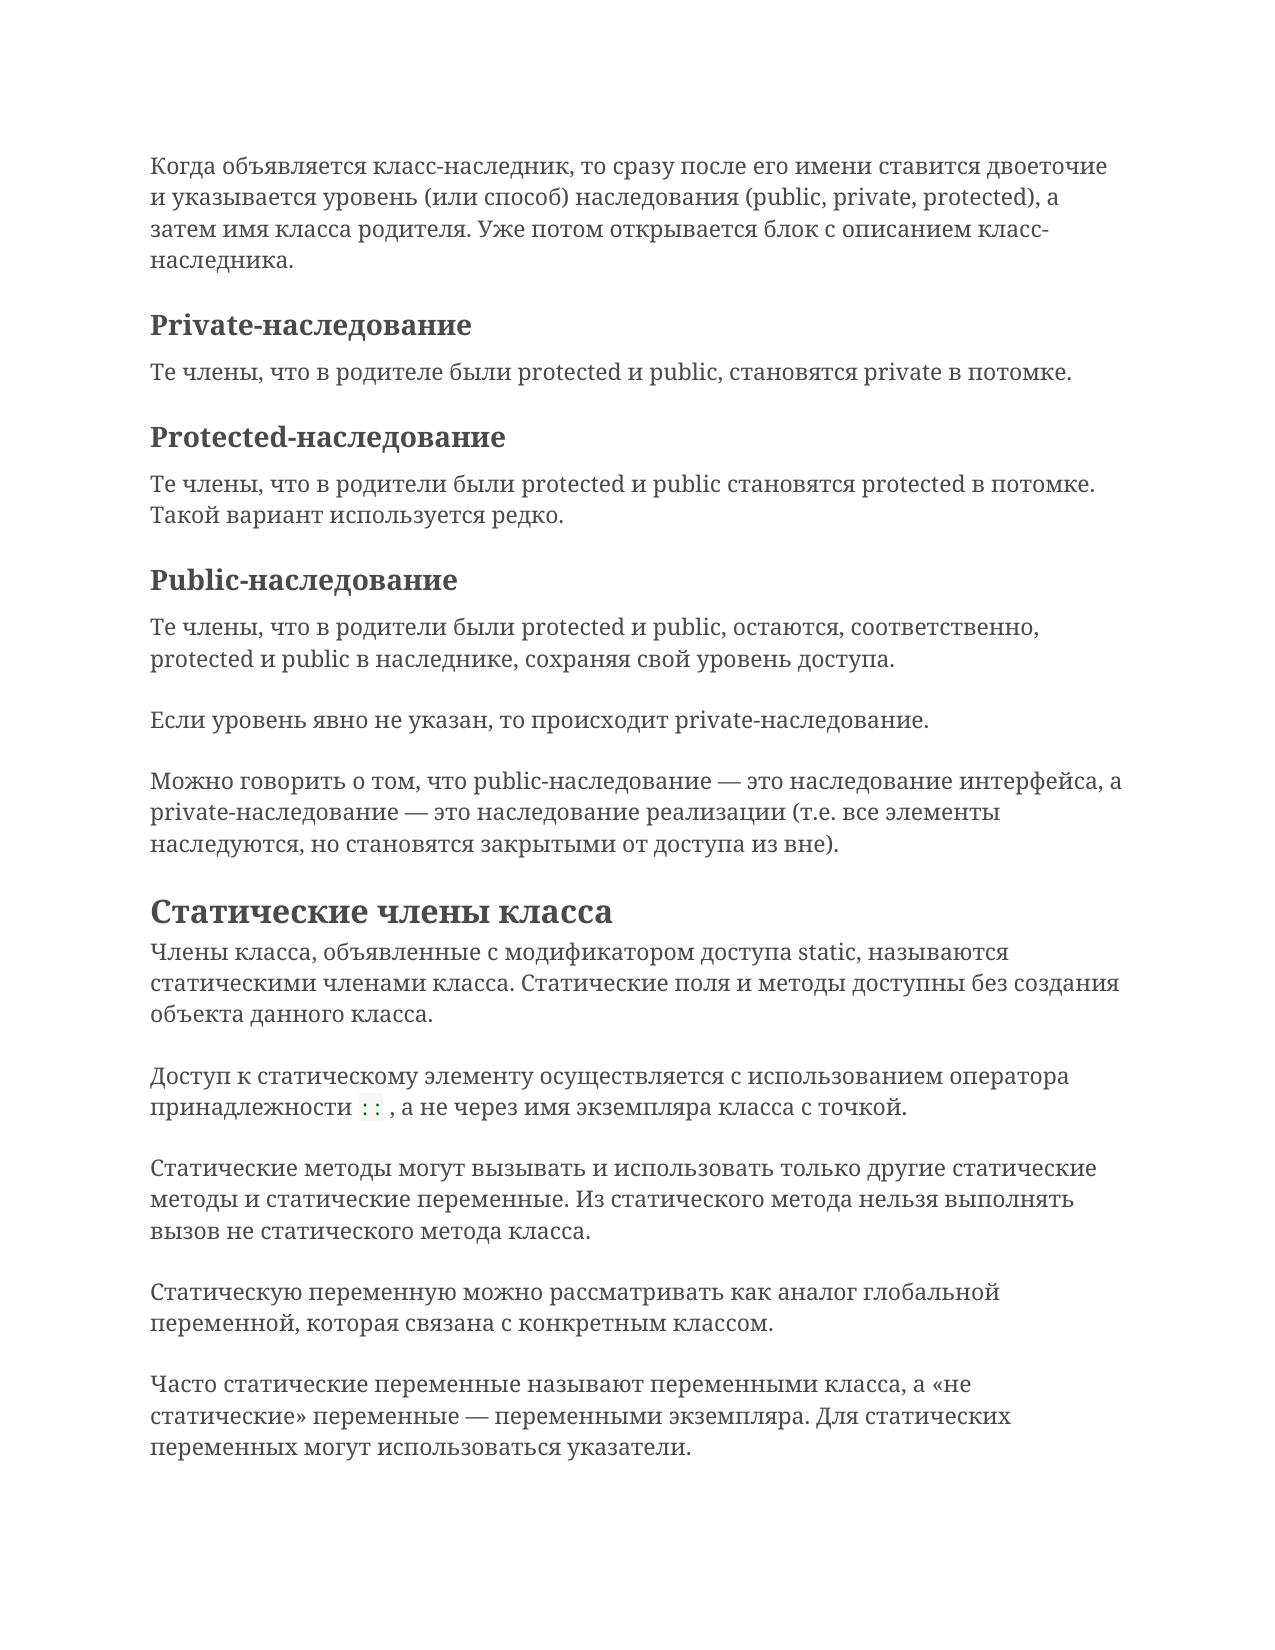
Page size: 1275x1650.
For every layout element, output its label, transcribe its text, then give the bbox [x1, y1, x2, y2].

text Статические методы могут вызывать и использовать только другие статические методы и статические переменные. Из статического метода нельзя выполнять вызов не статического метода класса. [150, 1152, 1125, 1246]
text Если уровень явно не указан, то происходит private-наследование. [150, 704, 1125, 735]
text Те члены, что в родители были protected и public, остаются, соответственно, protected и public в наследнике, сохраняя свой уровень доступа. [150, 611, 1125, 674]
text Статические члены класса [150, 889, 1125, 933]
text Public-наследование [150, 560, 1125, 599]
text Protected-наследование [150, 417, 1125, 455]
text Часто статические переменные называют переменными класса, а «не статические» переменные — переменными экземпляра. Для статических переменных могут использоваться указатели. [150, 1368, 1125, 1462]
text Члены класса, объявленные с модификатором доступа static, называются статическими членами класса. Статические поля и методы доступны без создания объекта данного класса. [150, 936, 1125, 1029]
text Private-наследование [150, 305, 1125, 343]
text Те члены, что в родителе были protected и public, становятся private в потомке. [150, 356, 1125, 387]
text Когда объявляется класс-наследник, то сразу после его имени ставится двоеточие и указывается уровень (или способ) наследования (public, private, protected), а затем имя класса родителя. Уже потом открывается блок с описанием класс-наследника. [150, 150, 1125, 275]
text Можно говорить о том, что public-наследование — это наследование интерфейса, а private-наследование — это наследование реализации (т.е. все элементы наследуются, но становятся закрытыми от доступа из вне). [150, 765, 1125, 859]
text Те члены, что в родители были protected и public становятся protected в потомке. Такой вариант используется редко. [150, 468, 1125, 530]
text Доступ к статическому элементу осуществляется с использованием оператора принадлежности :: , а не через имя экземпляра класса с точкой. [150, 1059, 1125, 1122]
text Статическую переменную можно рассматривать как аналог глобальной переменной, которая связана с конкретным классом. [150, 1276, 1125, 1338]
